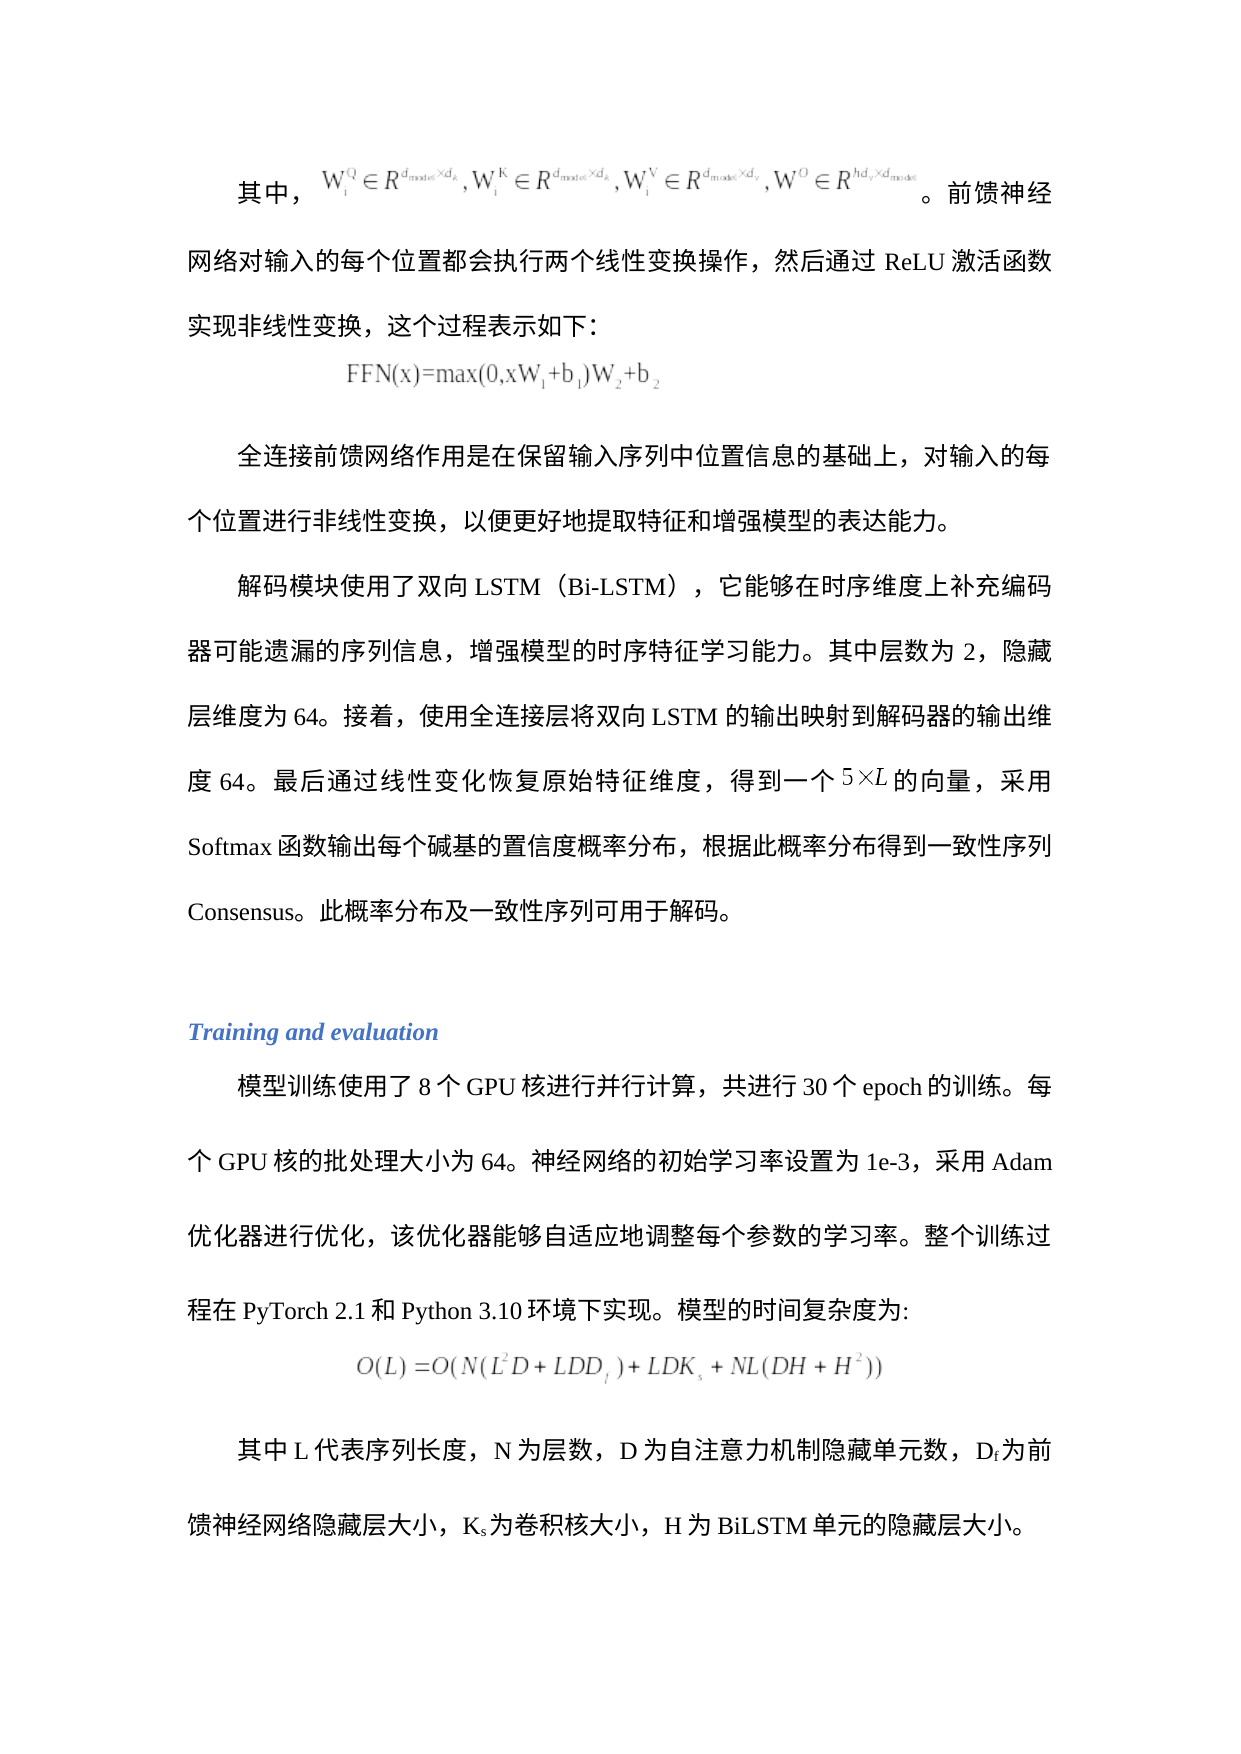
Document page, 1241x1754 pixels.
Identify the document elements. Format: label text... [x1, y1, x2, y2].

text 全连接前馈网络作用是在保留输入序列中位置信息的基础上，对输入的每个位置进行非线性变换，以便更好地提取特征和增强模型的表达能力。 [187, 422, 1053, 552]
text 模型训练使用了8个GPU核进行并行计算，共进行30个epoch的训练。每个GPU核的批处理大小为64。神经网络的初始学习率设置为1e-3，采用Adam优化器进行优化，该优化器能够自适应地调整每个参数的学习率。整个训练过程在PyTorch 2.1和Python 3.10环境下实现。模型的时间复杂度为: [187, 1052, 1053, 1341]
text 其中L代表序列长度，N为层数，D为自注意力机制隐藏单元数，Df为前馈神经网络隐藏层大小，Ks为卷积核大小，H为BiLSTM单元的隐藏层大小。 [187, 1416, 1053, 1556]
text 解码模块使用了双向LSTM（Bi-LSTM），它能够在时序维度上补充编码器可能遗漏的序列信息，增强模型的时序特征学习能力。其中层数为2，隐藏层维度为64。接着，使用全连接层将双向LSTM 的输出映射到解码器的输出维度64。最后通过线性变化恢复原始特征维度，得到一个的向量，采用Softmax函数输出每个碱基的置信度概率分布，根据此概率分布得到一致性序列Consensus。此概率分布及一致性序列可用于解码。 [187, 552, 1053, 942]
text 其中，。前馈神经网络对输入的每个位置都会执行两个线性变换操作，然后通过ReLU激活函数实现非线性变换，这个过程表示如下： [187, 162, 1053, 357]
text Training and evaluation [187, 1016, 1053, 1048]
